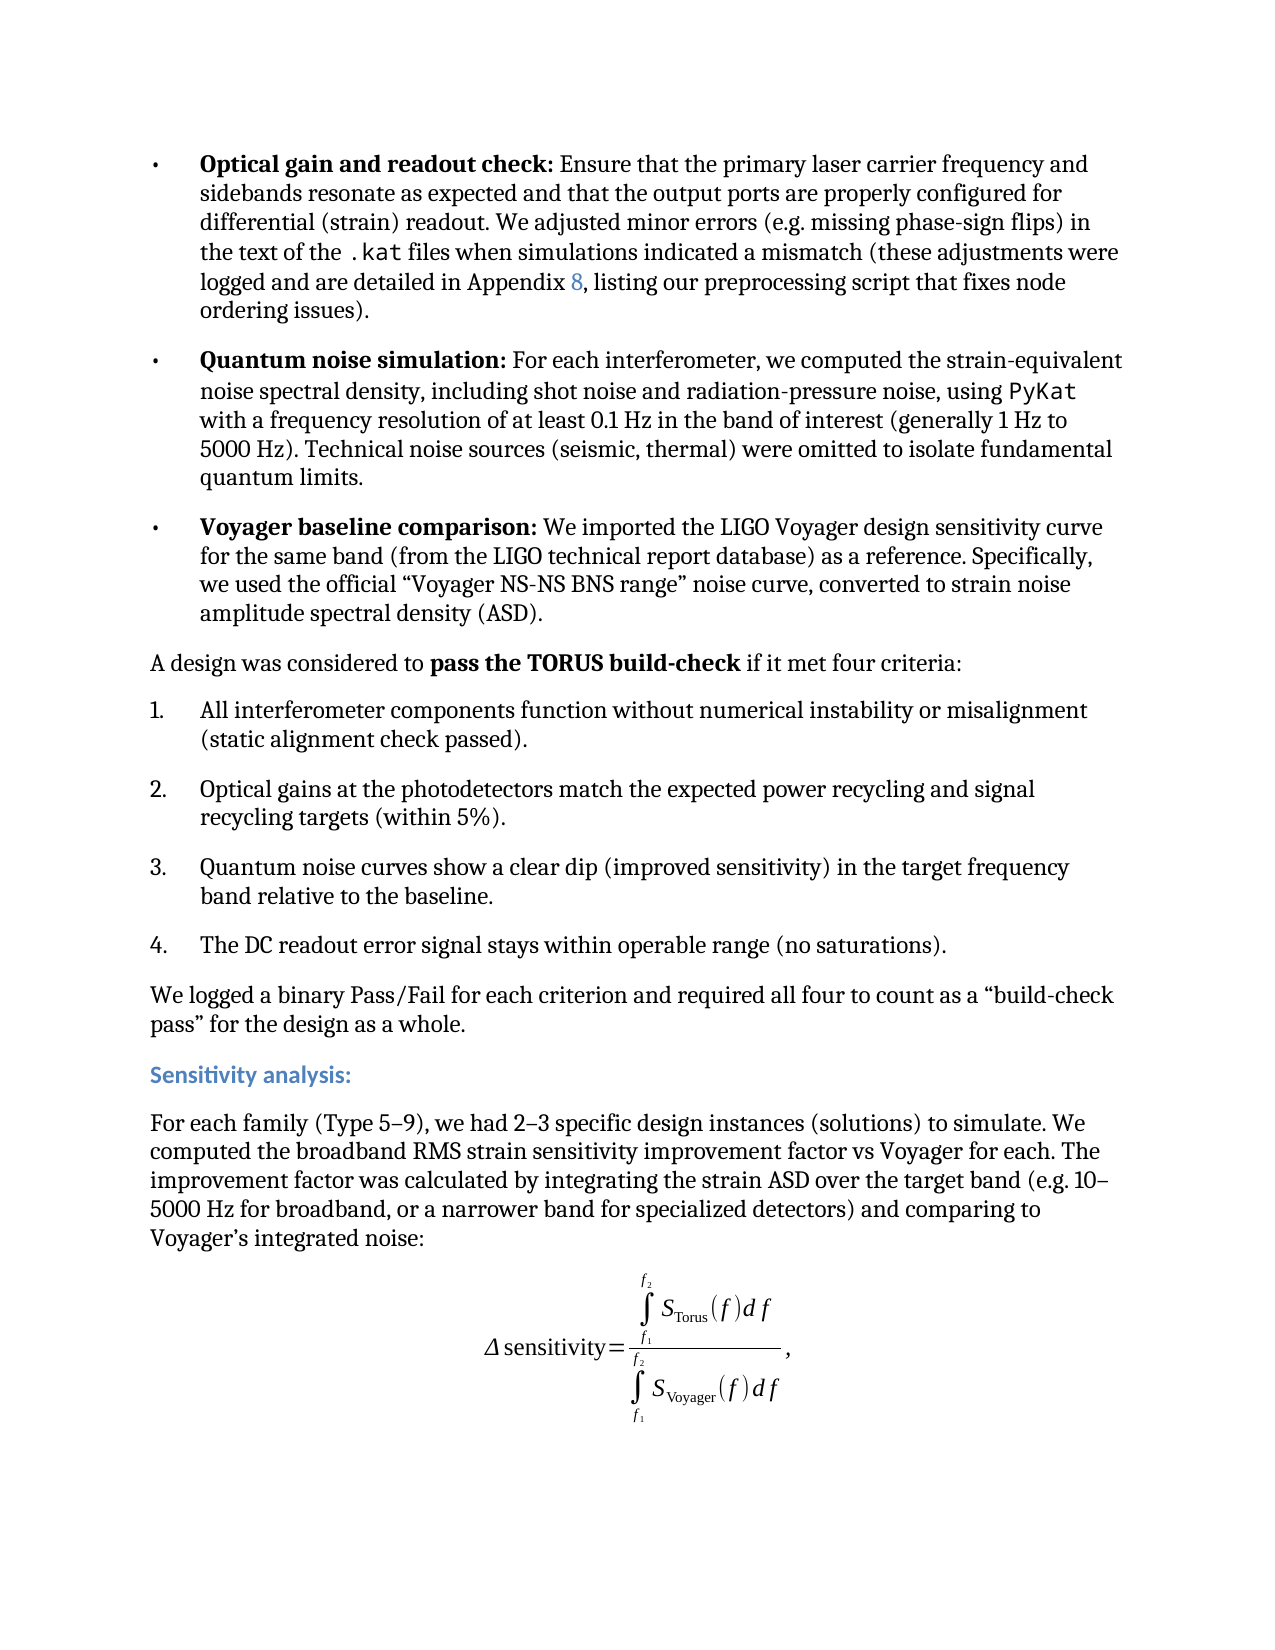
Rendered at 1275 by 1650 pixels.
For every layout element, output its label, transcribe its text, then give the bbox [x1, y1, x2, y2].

list Quantum noise simulation: For each interferometer, we computed the strain-equivalent noise spectral density, including shot noise and radiation-pressure noise, using PyKat with a frequency resolution of at least 0.1 Hz in the band of interest (generally 1 Hz to 5000 Hz). Technical noise sources (seismic, thermal) were omitted to isolate fundamental quantum limits. [150, 346, 1125, 492]
list All interferometer components function without numerical instability or misalignment (static alignment check passed). [150, 696, 1125, 754]
list Optical gains at the photodetectors match the expected power recycling and signal recycling targets (within 5%). [150, 774, 1125, 832]
text We logged a binary Pass/Fail for each criterion and required all four to count as a “build-check pass” for the design as a whole. [150, 981, 1125, 1038]
list Voyager baseline comparison: We imported the LIGO Voyager design sensitivity curve for the same band (from the LIGO technical report database) as a reference. Specifically, we used the official “Voyager NS-NS BNS range” noise curve, converted to strain noise amplitude spectral density (ASD). [150, 513, 1125, 628]
list Quantum noise curves show a clear dip (improved sensitivity) in the target frequency band relative to the baseline. [150, 853, 1125, 910]
list Optical gain and readout check: Ensure that the primary laser carrier frequency and sidebands resonate as expected and that the output ports are properly configured for differential (strain) readout. We adjusted minor errors (e.g. missing phase-sign flips) in the text of the .kat files when simulations indicated a mismatch (these adjustments were logged and are detailed in Appendix 8, listing our preprocessing script that fixes node ordering issues). [150, 150, 1125, 325]
list The DC readout error signal stays within operable range (no saturations). [150, 931, 1125, 960]
subtitle Sensitivity analysis: [150, 1059, 1125, 1090]
text For each family (Type 5–9), we had 2–3 specific design instances (solutions) to simulate. We computed the broadband RMS strain sensitivity improvement factor vs Voyager for each. The improvement factor was calculated by integrating the strain ASD over the target band (e.g. 10–5000 Hz for broadband, or a narrower band for specialized detectors) and comparing to Voyager’s integrated noise: [150, 1108, 1125, 1252]
text A design was considered to pass the TORUS build-check if it met four criteria: [150, 649, 1125, 677]
